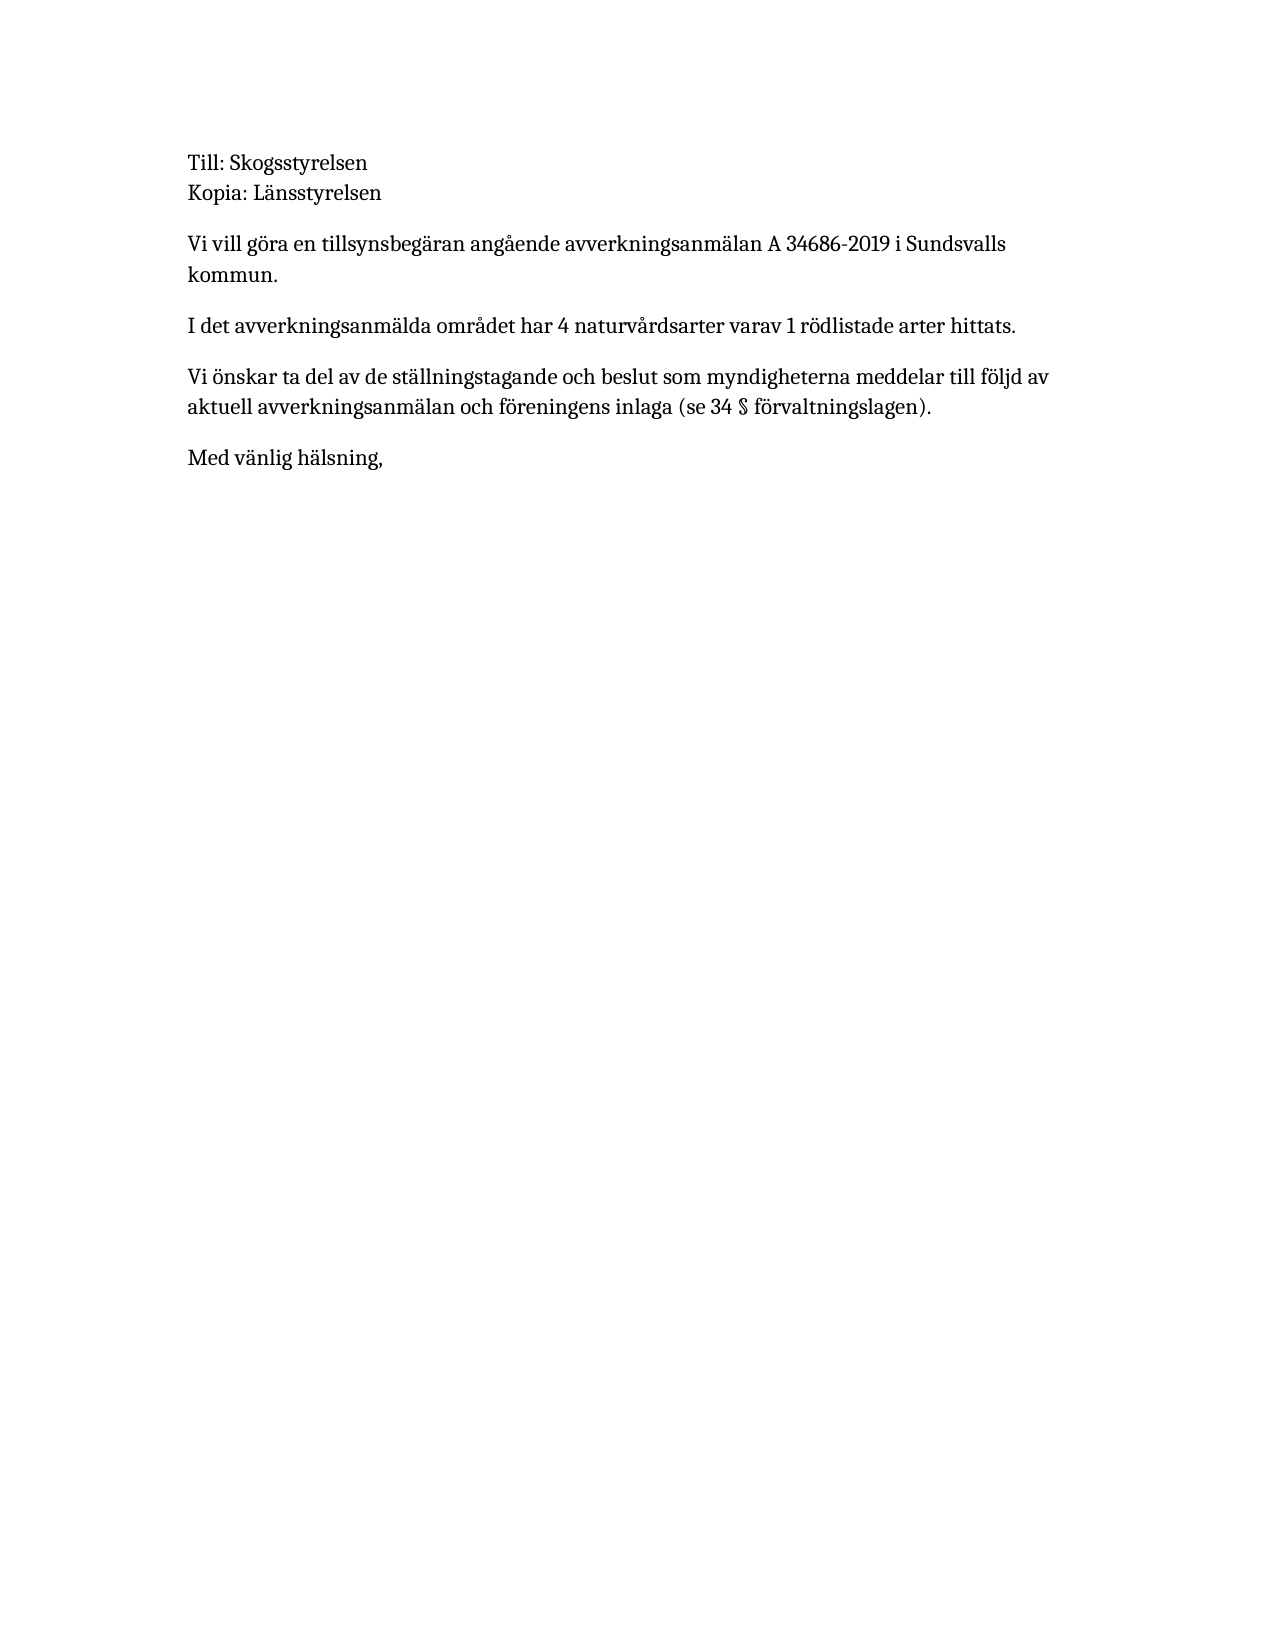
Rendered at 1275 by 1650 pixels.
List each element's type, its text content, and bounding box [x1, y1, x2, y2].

text Till: Skogsstyrelsen Kopia: Länsstyrelsen [187, 150, 1087, 207]
text Vi önskar ta del av de ställningstagande och beslut som myndigheterna meddelar till följd av aktuell avverkningsanmälan och föreningens inlaga (se 34 § förvaltningslagen). [187, 363, 1087, 420]
text Vi vill göra en tillsynsbegäran angående avverkningsanmälan A 34686-2019 i Sundsvalls kommun. [187, 231, 1087, 288]
text I det avverkningsanmälda området har 4 naturvårdsarter varav 1 rödlistade arter hittats. [187, 312, 1087, 339]
text Med vänlig hälsning, [187, 445, 1087, 501]
